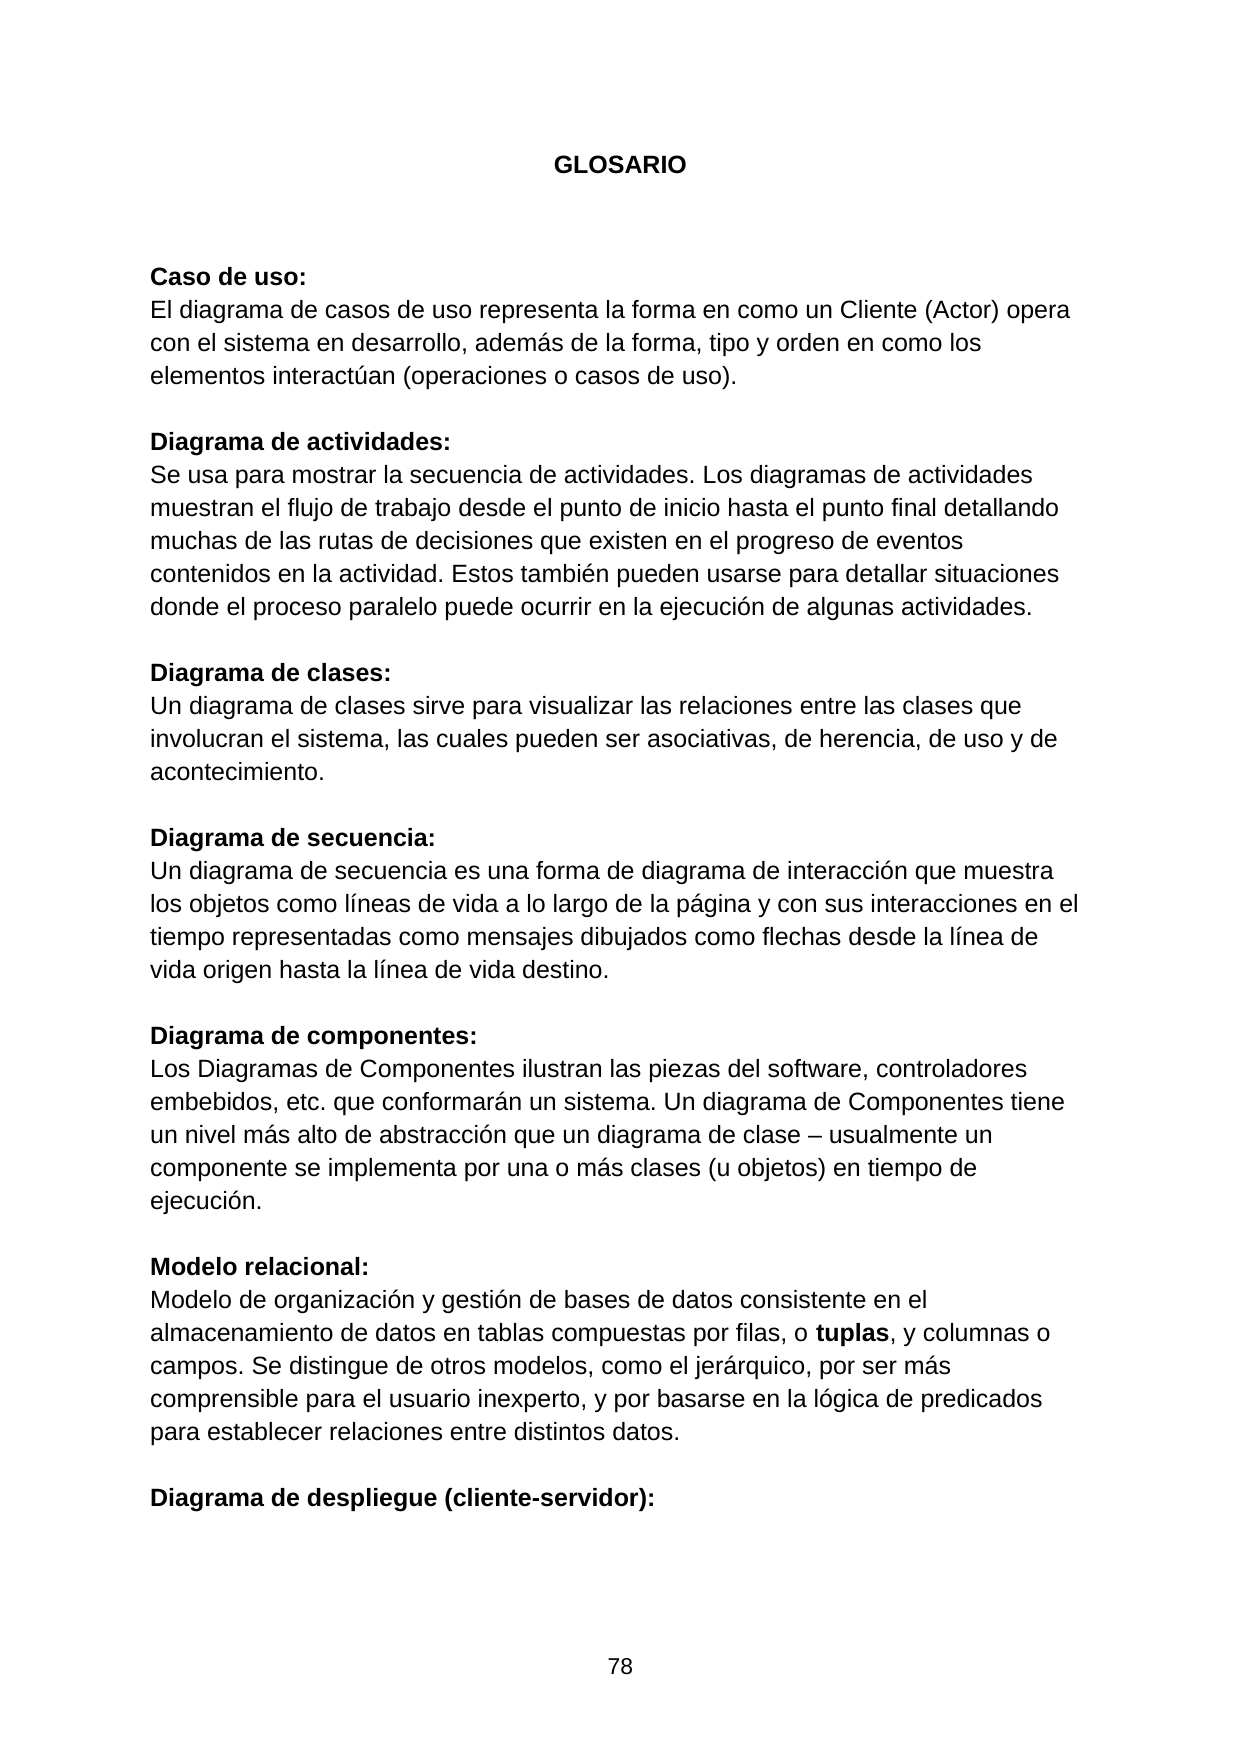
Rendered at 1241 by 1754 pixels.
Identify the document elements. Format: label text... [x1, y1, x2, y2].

subtitle GLOSARIO [150, 150, 1090, 179]
text Modelo relacional: [150, 1252, 1090, 1281]
text Diagrama de secuencia: [150, 823, 1090, 852]
text Los Diagramas de Componentes ilustran las piezas del software, controladores embebidos, etc. que conformarán un sistema. Un diagrama de Componentes tiene un nivel más alto de abstracción que un diagrama de clase – usualmente un componente se implementa por una o más clases (u objetos) en tiempo de ejecución. [150, 1054, 1090, 1215]
text Caso de uso: [150, 262, 1090, 290]
text El diagrama de casos de uso representa la forma en como un Cliente (Actor) opera con el sistema en desarrollo, además de la forma, tipo y orden en como los elementos interactúan (operaciones o casos de uso). [150, 294, 1090, 389]
text Un diagrama de secuencia es una forma de diagrama de interacción que muestra los objetos como líneas de vida a lo largo de la página y con sus interacciones en el tiempo representadas como mensajes dibujados como flechas desde la línea de vida origen hasta la línea de vida destino. [150, 856, 1090, 984]
text Diagrama de componentes: [150, 1021, 1090, 1050]
text Modelo de organización y gestión de bases de datos consistente en el almacenamiento de datos en tablas compuestas por filas, o tuplas, y columnas o campos. Se distingue de otros modelos, como el jerárquico, por ser más comprensible para el usuario inexperto, y por basarse en la lógica de predicados para establecer relaciones entre distintos datos. [150, 1285, 1090, 1446]
text Diagrama de despliegue (cliente-servidor): [150, 1483, 1090, 1512]
text Diagrama de actividades: [150, 427, 1090, 455]
text Un diagrama de clases sirve para visualizar las relaciones entre las clases que involucran el sistema, las cuales pueden ser asociativas, de herencia, de uso y de acontecimiento. [150, 691, 1090, 786]
text Diagrama de clases: [150, 658, 1090, 687]
text Se usa para mostrar la secuencia de actividades. Los diagramas de actividades muestran el flujo de trabajo desde el punto de inicio hasta el punto final detallando muchas de las rutas de decisiones que existen en el progreso de eventos contenidos en la actividad. Estos también pueden usarse para detallar situaciones donde el proceso paralelo puede ocurrir en la ejecución de algunas actividades. [150, 460, 1090, 621]
